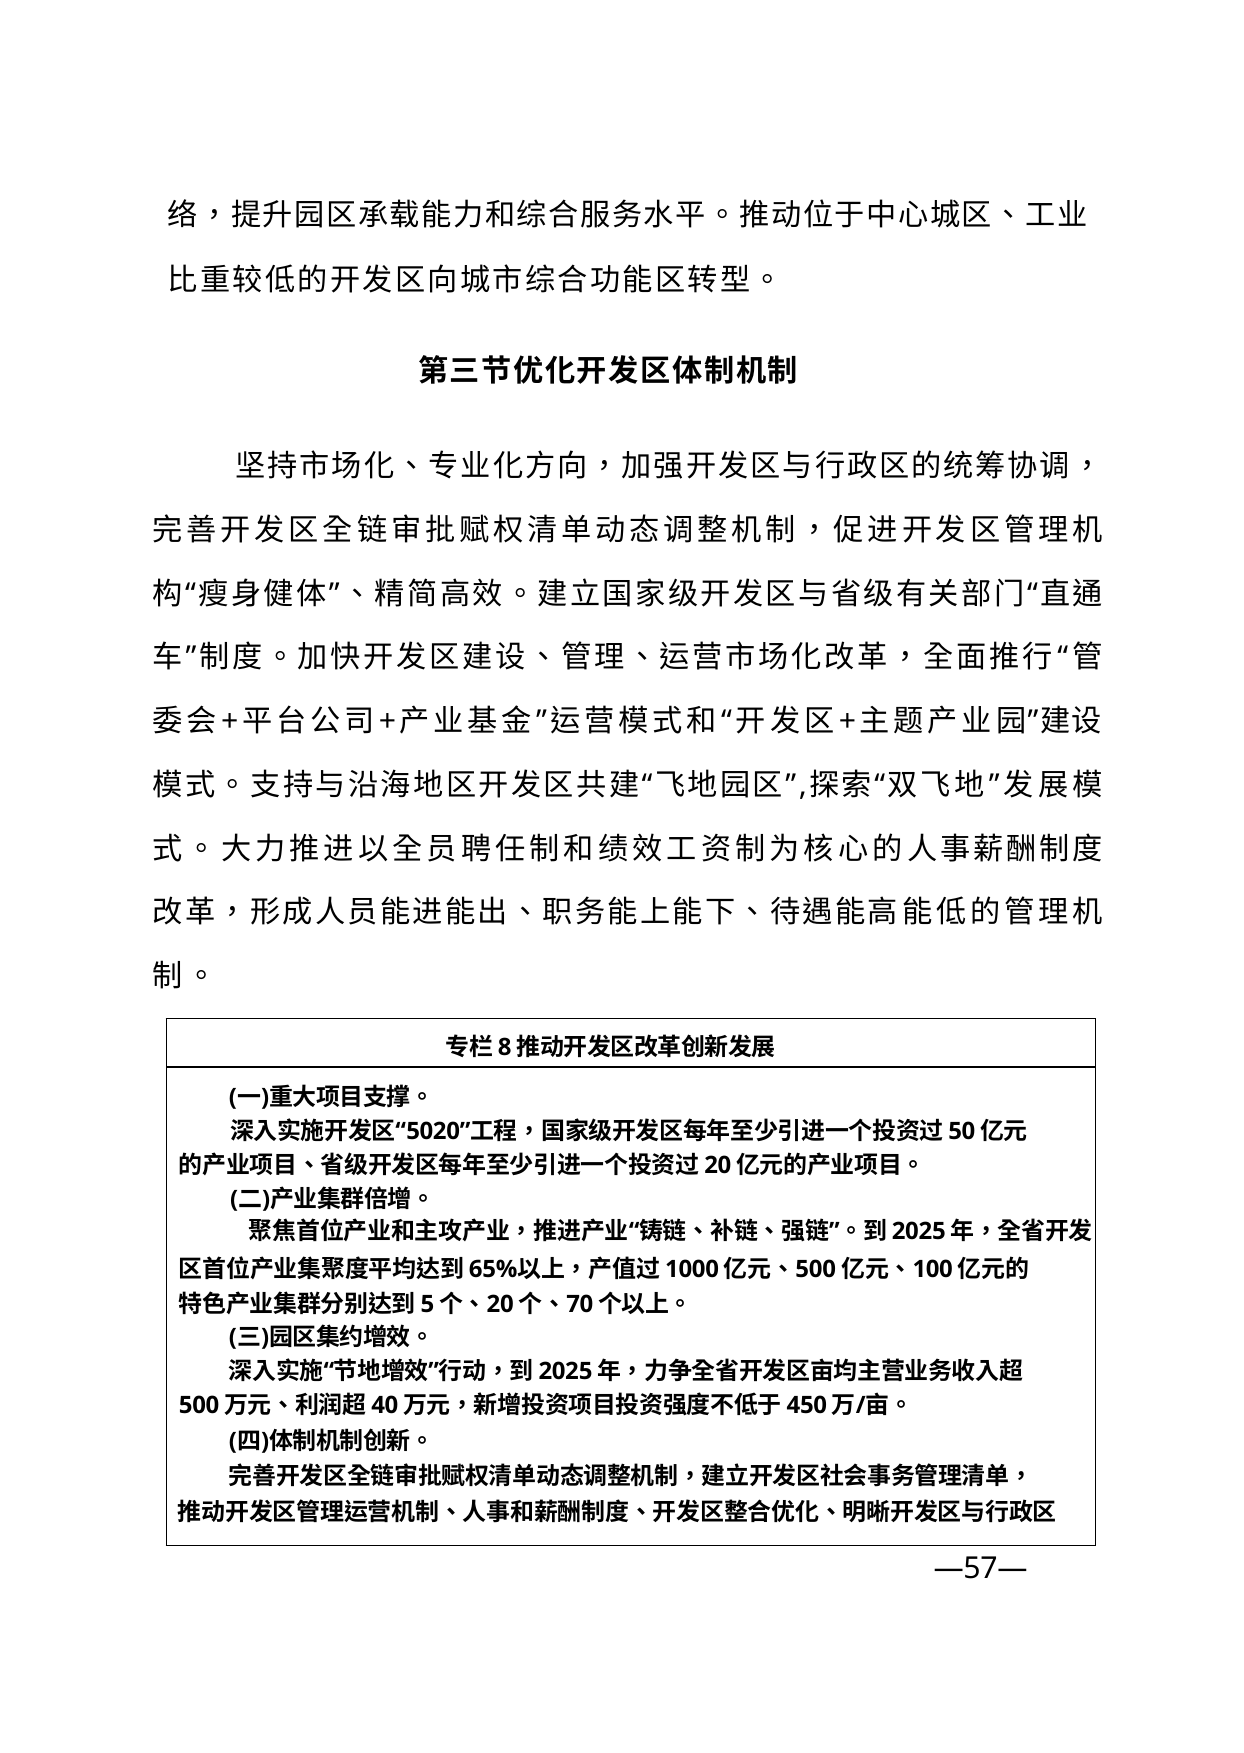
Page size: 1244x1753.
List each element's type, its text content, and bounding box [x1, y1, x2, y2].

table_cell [167, 1068, 1095, 1545]
text 络，提升园区承载能力和综合服务水平。推动位于中心城区、工业比重较低的开发区向城市综合功能区转型。 [167, 193, 1089, 299]
text 坚持市场化、专业化方向，加强开发区与行政区的统筹协调，完善开发区全链审批赋权清单动态调整机制，促进开发区管理机构“瘦身健体”、精简高效。建立国家级开发区与省级有关部门“直通车”制度。加快开发区建设、管理、运营市场化改革，全面推行“管委会+平台公司+产业基金”运营模式和“开发区+主题产业园”建设模式。支持与沿海地区开发区共建“飞地园区”,探索“双飞地”发展模式。大力推进以全员聘任制和绩效工资制为核心的人事薪酬制度改革，形成人员能进能出、职务能上能下、待遇能高能低的管理机制。 [152, 444, 1103, 995]
table_header 专栏8推动开发区改革创新发展 [167, 1019, 1095, 1066]
text 第三节优化开发区体制机制 [418, 350, 1103, 389]
